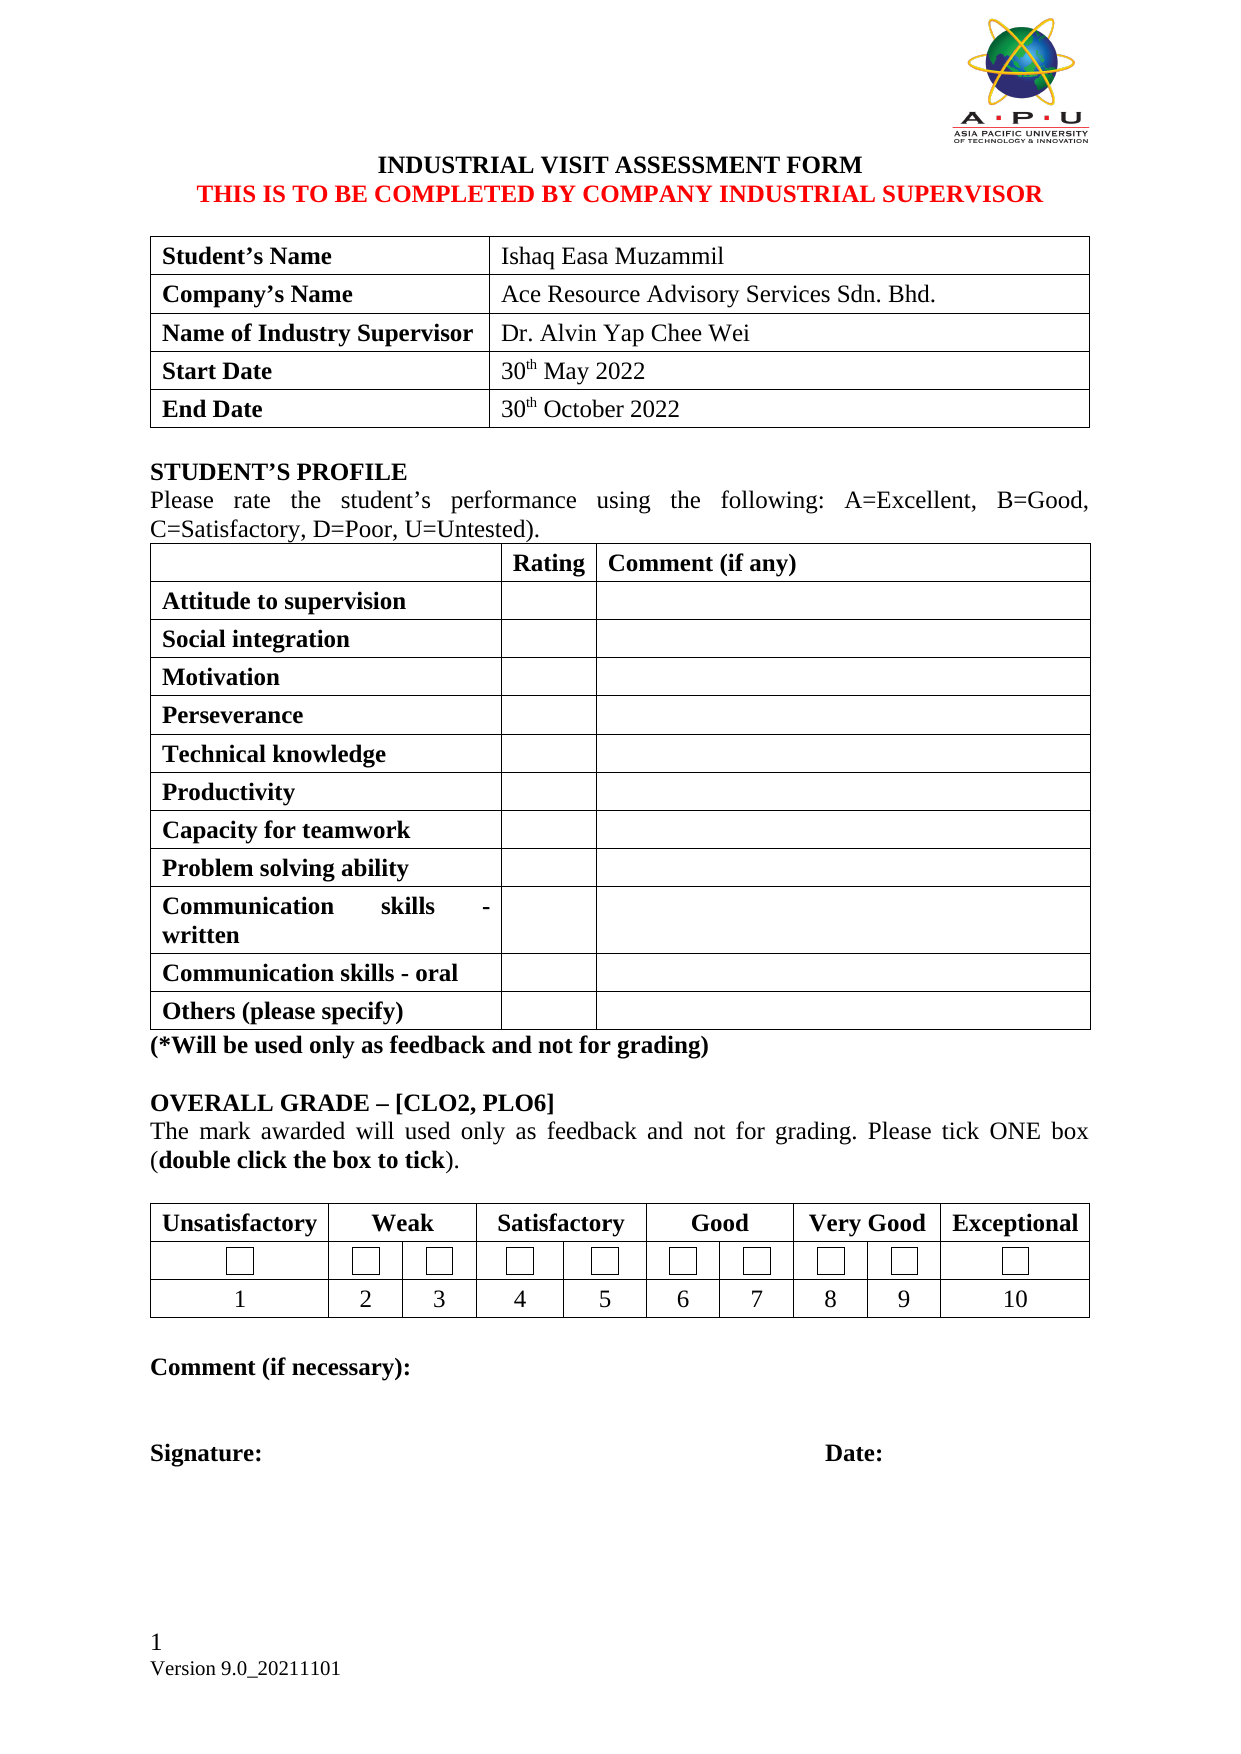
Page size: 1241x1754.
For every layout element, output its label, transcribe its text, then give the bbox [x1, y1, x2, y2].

table_cell 30th May 2022 [490, 352, 1089, 389]
table_cell [941, 1242, 1089, 1279]
table_cell Communication skills - written [151, 887, 501, 953]
table_cell [502, 735, 596, 772]
table_cell Dr. Alvin Yap Chee Wei [490, 314, 1089, 351]
table_cell [502, 954, 596, 991]
table_header [151, 544, 501, 581]
table_cell Social integration [151, 620, 501, 657]
table_cell [647, 1242, 719, 1279]
text OVERALL GRADE – [CLO2, PLO6] [150, 1088, 1090, 1116]
table_cell Productivity [151, 773, 501, 810]
table_cell [597, 773, 1090, 810]
table_cell Communication skills - oral [151, 954, 501, 991]
table_header Satisfactory [477, 1204, 646, 1241]
table_header Very Good [794, 1204, 940, 1241]
text THIS IS TO BE COMPLETED BY COMPANY INDUSTRIAL SUPERVISOR [150, 179, 1090, 207]
table_header Weak [329, 1204, 476, 1241]
table_cell [502, 849, 596, 886]
table_cell 30th October 2022 [490, 390, 1089, 427]
table_cell Start Date [151, 352, 489, 389]
table_cell Company’s Name [151, 275, 489, 312]
table_cell [502, 582, 596, 619]
table_cell Motivation [151, 658, 501, 695]
table_cell [502, 887, 596, 953]
table_cell 8 [794, 1280, 867, 1317]
table_header Comment (if any) [597, 544, 1090, 581]
table_cell [502, 620, 596, 657]
table_cell End Date [151, 390, 489, 427]
text Please rate the student’s performance using the following: A=Excellent, B=Good, C=Satisfactory, D=Poor, U=Untested). [150, 485, 1090, 543]
table_cell Problem solving ability [151, 849, 501, 886]
table_cell 10 [941, 1280, 1089, 1317]
table_cell [502, 773, 596, 810]
table_cell [597, 696, 1090, 733]
table_cell [502, 992, 596, 1029]
table_cell 7 [720, 1280, 793, 1317]
table_header Unsatisfactory [151, 1204, 328, 1241]
table_header Rating [502, 544, 596, 581]
table_cell [502, 658, 596, 695]
table_cell [597, 992, 1090, 1029]
table_cell [329, 1242, 402, 1279]
table_cell Ace Resource Advisory Services Sdn. Bhd. [490, 275, 1089, 312]
table_cell [477, 1242, 563, 1279]
table_header Exceptional [941, 1204, 1089, 1241]
table_cell [794, 1242, 867, 1279]
table_cell 3 [403, 1280, 476, 1317]
table_cell Technical knowledge [151, 735, 501, 772]
picture [952, 18, 1090, 143]
table_header Good [647, 1204, 793, 1241]
text INDUSTRIAL VISIT ASSESSMENT FORM [150, 150, 1090, 179]
table_cell [502, 696, 596, 733]
table_cell Others (please specify) [151, 992, 501, 1029]
table_cell [597, 849, 1090, 886]
table_cell 9 [868, 1280, 940, 1317]
table_cell 1 [151, 1280, 328, 1317]
table_cell Attitude to supervision [151, 582, 501, 619]
table_cell Perseverance [151, 696, 501, 733]
text Signature: Date: [150, 1438, 1090, 1467]
table_cell 2 [329, 1280, 402, 1317]
table_cell [597, 658, 1090, 695]
table_cell [564, 1242, 646, 1279]
table_cell [403, 1242, 476, 1279]
table_header Student’s Name [151, 237, 489, 274]
table_cell Capacity for teamwork [151, 811, 501, 848]
table_cell [597, 620, 1090, 657]
table_header Ishaq Easa Muzammil [490, 237, 1089, 274]
table_cell [597, 582, 1090, 619]
table_cell [720, 1242, 793, 1279]
text STUDENT’S PROFILE [150, 457, 1090, 485]
table_cell [597, 954, 1090, 991]
table_cell 5 [564, 1280, 646, 1317]
text The mark awarded will used only as feedback and not for grading. Please tick ONE box (double click the box to tick). [150, 1116, 1090, 1174]
table_cell [868, 1242, 940, 1279]
table_cell [597, 887, 1090, 953]
table_cell [151, 1242, 328, 1279]
text (*Will be used only as feedback and not for grading) [150, 1030, 1090, 1059]
table_cell 4 [477, 1280, 563, 1317]
table_cell Name of Industry Supervisor [151, 314, 489, 351]
text Comment (if necessary): [150, 1352, 1090, 1381]
table_cell [502, 811, 596, 848]
table_cell [597, 811, 1090, 848]
table_cell 6 [647, 1280, 719, 1317]
table_cell [597, 735, 1090, 772]
